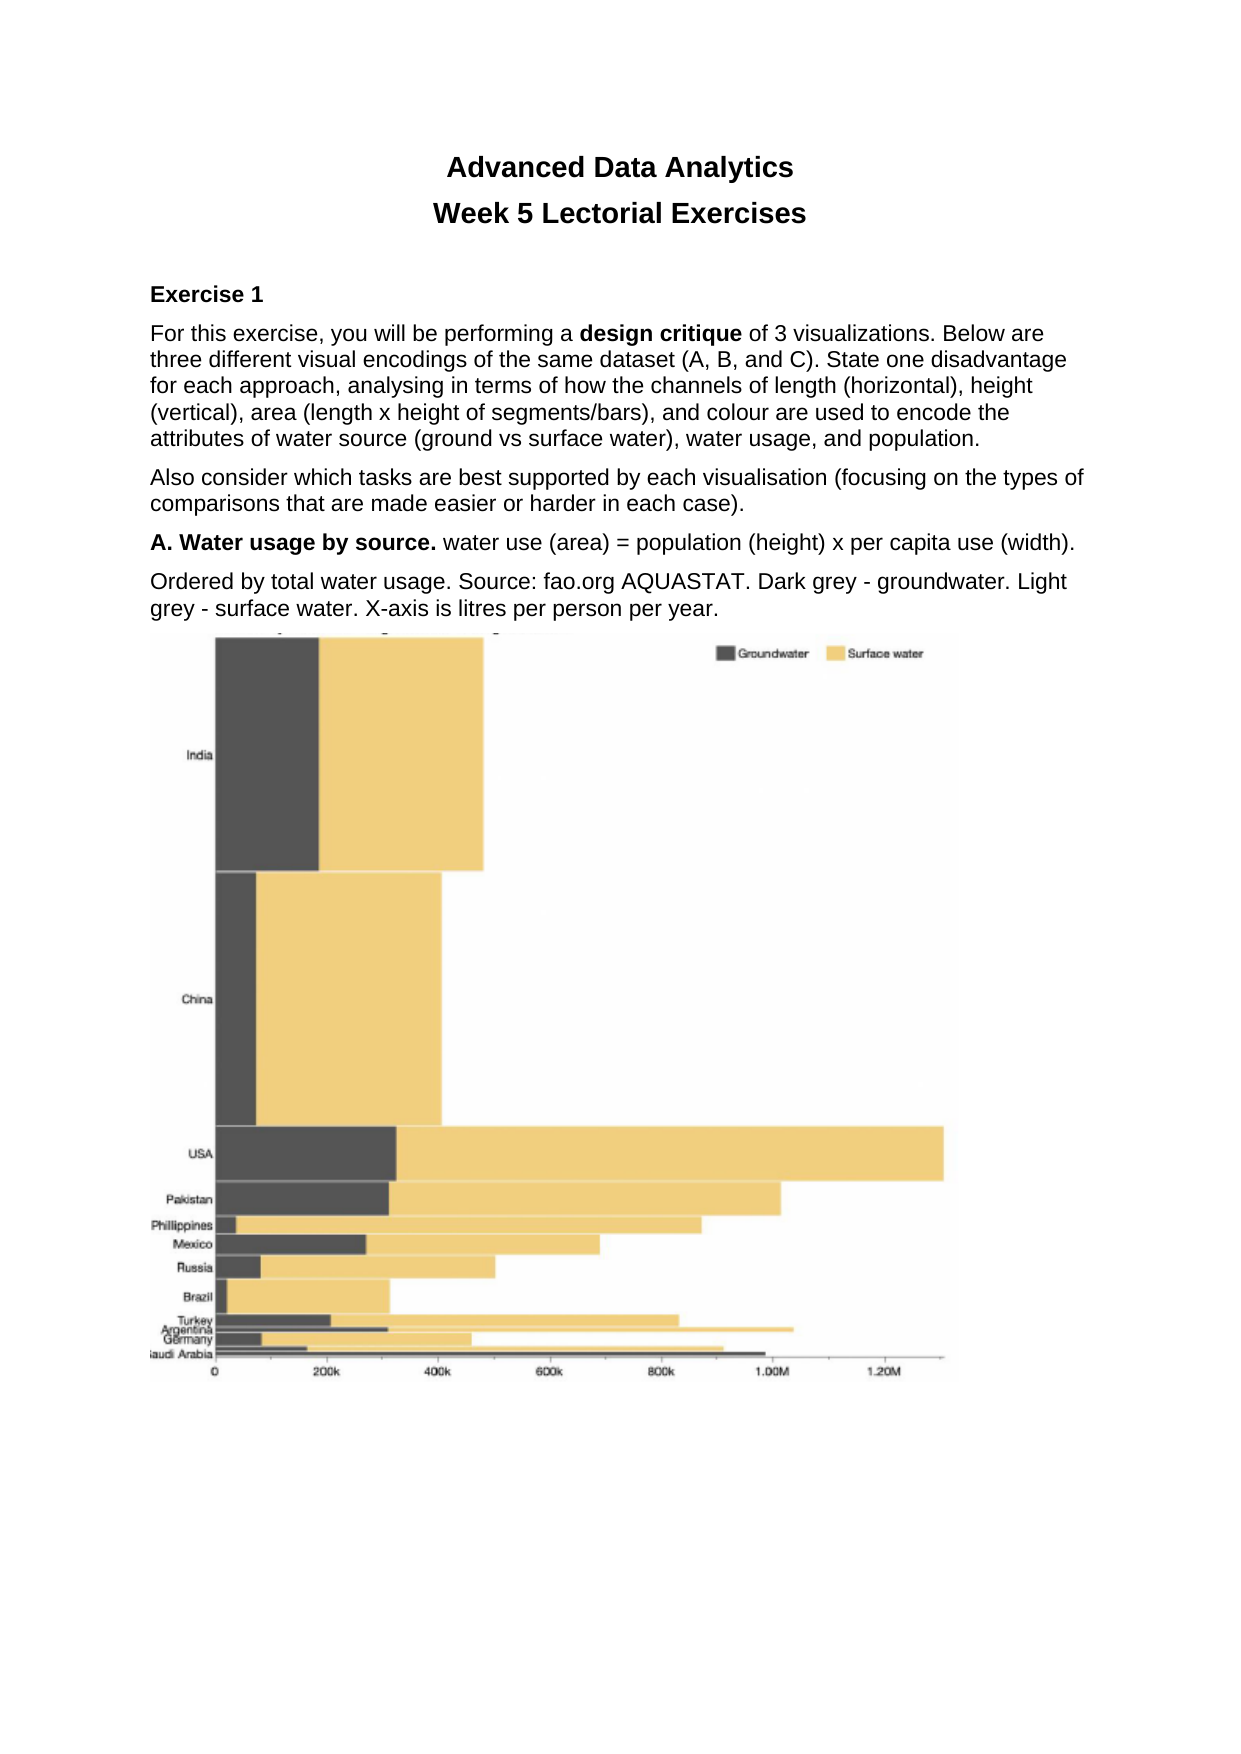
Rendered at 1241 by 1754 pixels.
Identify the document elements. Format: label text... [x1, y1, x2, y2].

text Week 5 Lectorial Exercises [150, 196, 1090, 229]
text Also consider which tasks are best supported by each visualisation (focusing on the types of comparisons that are made easier or harder in each case). [150, 464, 1090, 517]
text Ordered by total water usage. Source: fao.org AQUASTAT. Dark grey - groundwater. Light grey - surface water. X-axis is litres per person per year. [150, 568, 1090, 621]
text Exercise 1 [150, 281, 1090, 307]
picture [150, 633, 1052, 1396]
text Advanced Data Analytics [150, 150, 1090, 183]
text For this exercise, you will be performing a design critique of 3 visualizations. Below are three different visual encodings of the same dataset (A, B, and C). State one disadvantage for each approach, analysing in terms of how the channels of length (horizontal), height (vertical), area (length x height of segments/bars), and colour are used to encode the attributes of water source (ground vs surface water), water usage, and population. [150, 320, 1090, 452]
text A. Water usage by source. water use (area) = population (height) x per capita use (width). [150, 529, 1090, 556]
